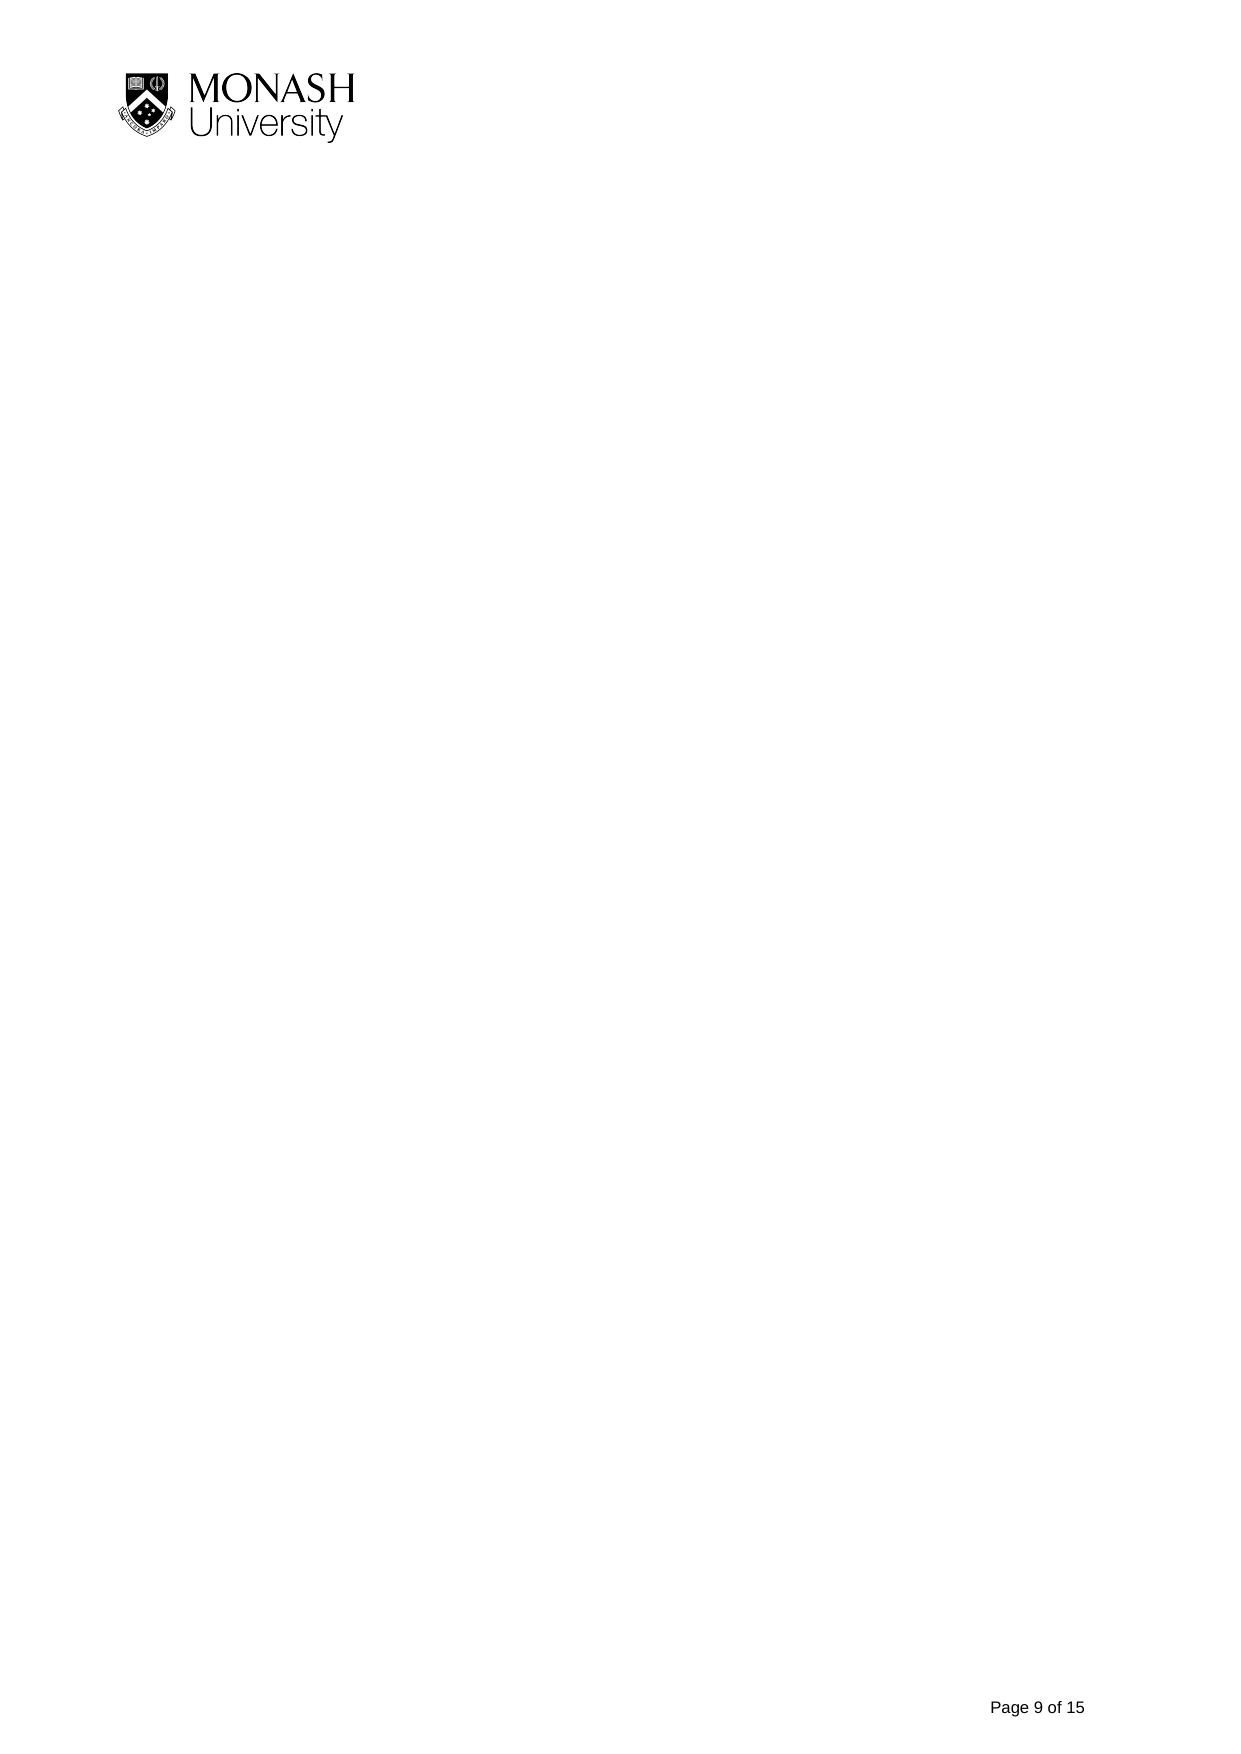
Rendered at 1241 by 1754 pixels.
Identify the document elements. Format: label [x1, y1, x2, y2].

picture [118, 73, 355, 143]
